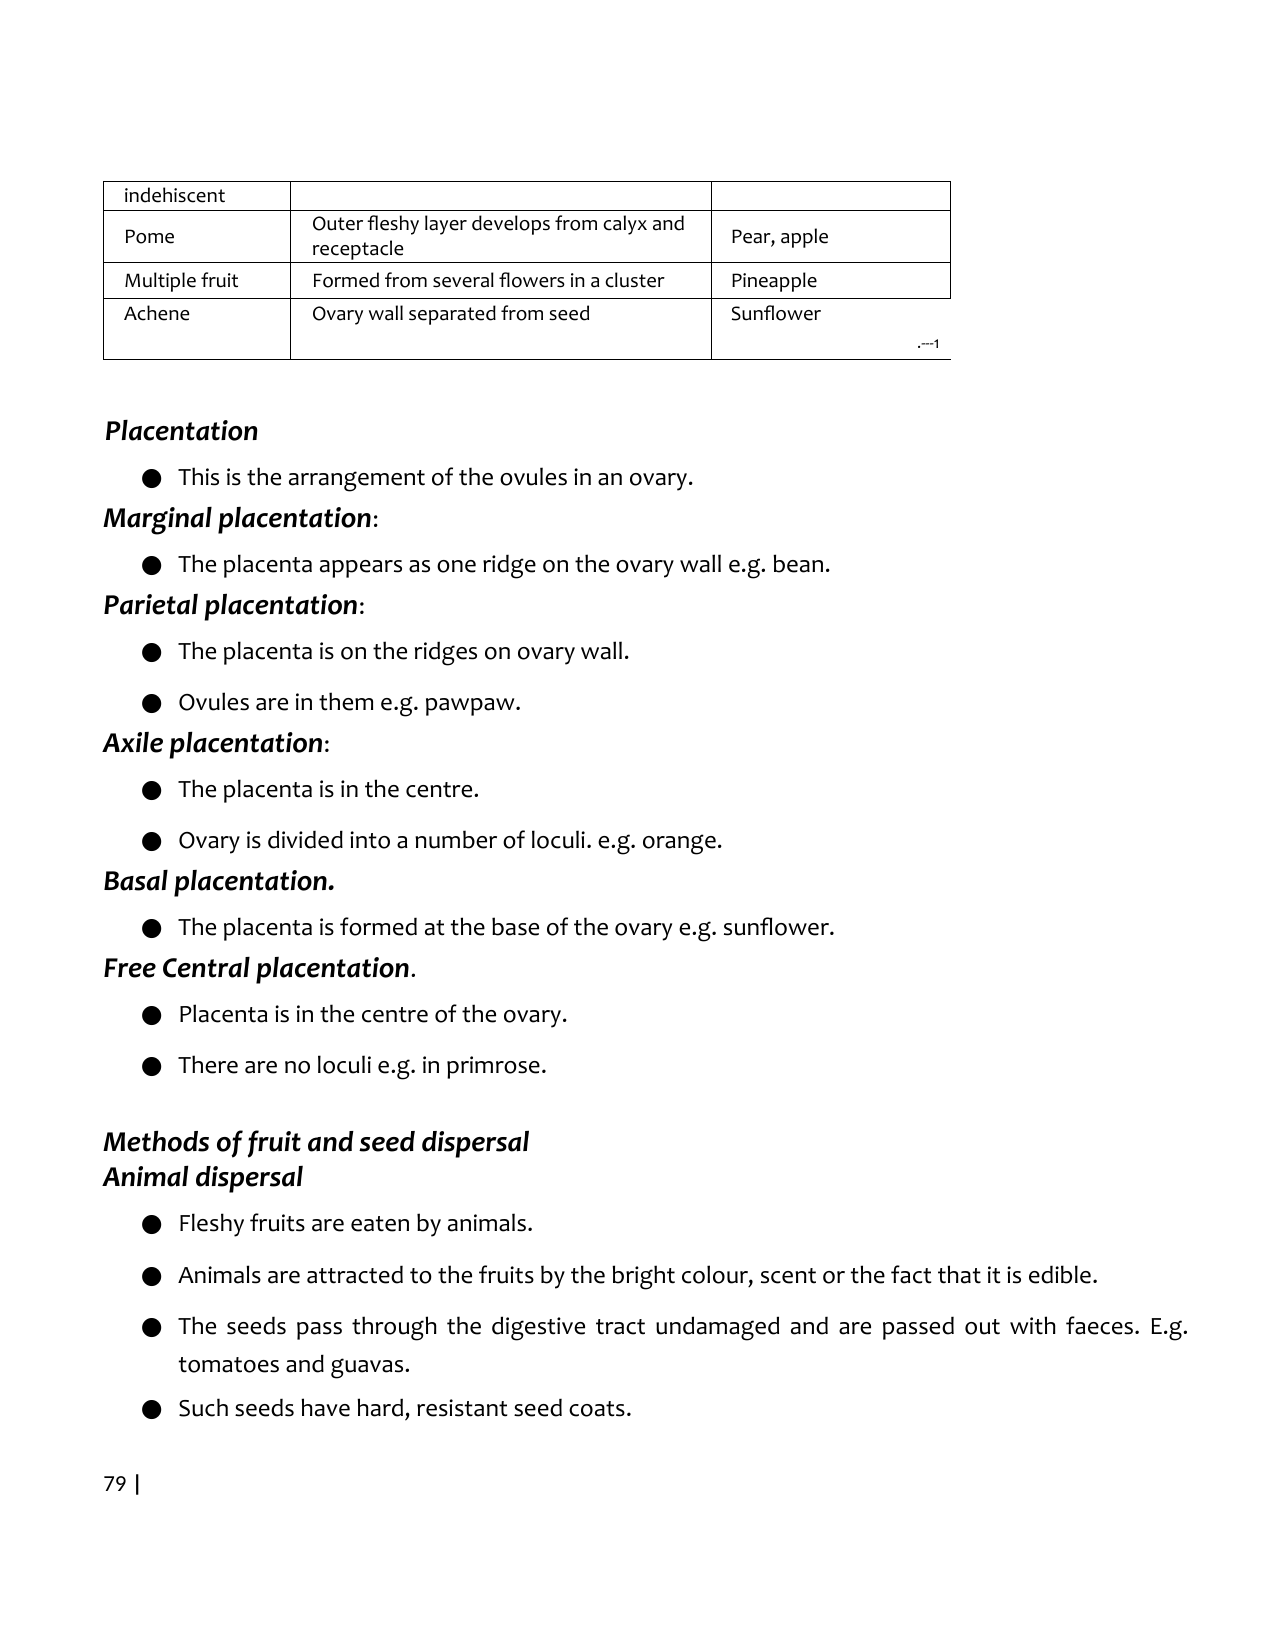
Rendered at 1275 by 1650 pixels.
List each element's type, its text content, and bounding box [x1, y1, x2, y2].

list The placenta is formed at the base of the ovary e.g. sunflower. [141, 898, 1189, 950]
list Ovules are in them e.g. pawpaw. [141, 673, 1189, 725]
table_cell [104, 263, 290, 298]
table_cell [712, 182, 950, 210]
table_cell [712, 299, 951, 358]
list The placenta is on the ridges on ovary wall. [141, 622, 1189, 673]
list The seeds pass through the digestive tract undamaged and are passed out with faeces. E.g. tomatoes and guavas. [141, 1297, 1191, 1379]
list Such seeds have hard, resistant seed coats. [141, 1379, 1191, 1430]
text Axile placentation: [103, 725, 1189, 760]
text Methods of fruit and seed dispersal [103, 1123, 1191, 1159]
list The placenta appears as one ridge on the ovary wall e.g. bean. [141, 535, 1189, 587]
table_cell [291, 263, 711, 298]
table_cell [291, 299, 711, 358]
text Free Central placentation. [103, 950, 1189, 985]
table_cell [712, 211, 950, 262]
text Marginal placentation: [103, 500, 1189, 535]
text Parietal placentation: [103, 587, 1189, 622]
list Placenta is in the centre of the ovary. [141, 985, 1189, 1037]
list There are no loculi e.g. in primrose. [141, 1037, 1189, 1088]
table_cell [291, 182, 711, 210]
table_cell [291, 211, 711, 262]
list Animals are attracted to the fruits by the bright colour, scent or the fact that it is edible. [141, 1246, 1191, 1297]
text Placentation [104, 413, 1191, 448]
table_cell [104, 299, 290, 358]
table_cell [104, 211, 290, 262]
text Basal placentation. [103, 863, 1189, 898]
list Ovary is divided into a number of loculi. e.g. orange. [141, 812, 1189, 863]
list Fleshy fruits are eaten by animals. [141, 1195, 1191, 1246]
list The placenta is in the centre. [141, 760, 1189, 812]
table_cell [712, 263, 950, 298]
list This is the arrangement of the ovules in an ovary. [141, 448, 1189, 500]
text Animal dispersal [103, 1159, 1191, 1195]
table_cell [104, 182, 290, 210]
